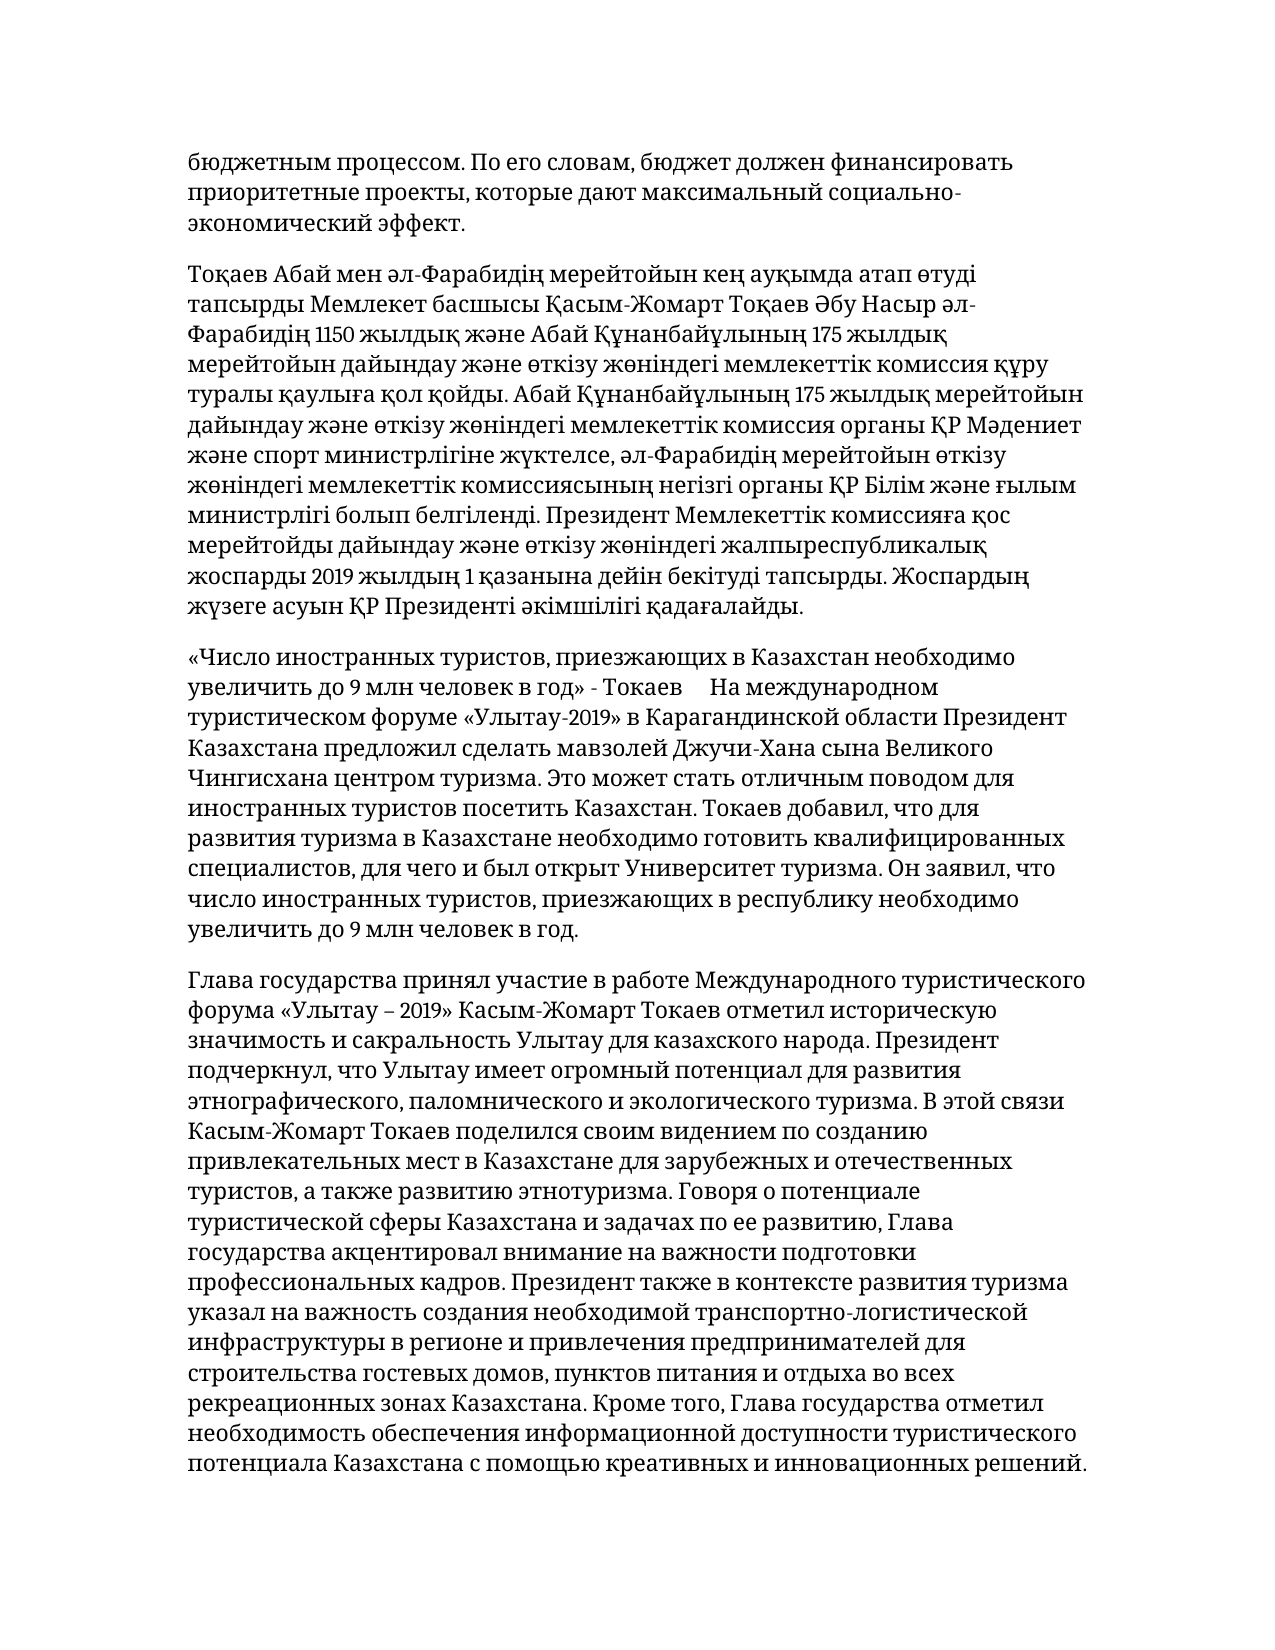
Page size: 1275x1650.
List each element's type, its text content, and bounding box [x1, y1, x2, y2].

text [187, 150, 1087, 237]
text «Число иностранных туристов, приезжающих в Казахстан необходимо увеличить до 9 млн человек в год» - Токаев ⠀ На международном туристическом форуме «Улытау-2019» в Карагандинской области Президент Казахстана предложил сделать мавзолей Джучи-Хана сына Великого Чингисхана центром туризма. Это может стать отличным поводом для иностранных туристов посетить Казахстан. Токаев добавил, что для развития туризма в Казахстане необходимо готовить квалифицированных специалистов, для чего и был открыт Университет туризма. Он заявил, что число иностранных туристов, приезжающих в республику необходимо увеличить до 9 млн человек в год. [187, 645, 1087, 943]
text Тоқаев Абай мен әл-Фарабидің мерейтойын кең ауқымда атап өтуді тапсырды Мемлекет басшысы Қасым-Жомарт Тоқаев Әбу Насыр әл-Фарабидің 1150 жылдық және Абай Құнанбайұлының 175 жылдық мерейтойын дайындау және өткізу жөніндегі мемлекеттік комиссия құру туралы қаулыға қол қойды. Абай Құнанбайұлының 175 жылдық мерейтойын дайындау және өткізу жөніндегі мемлекеттік комиссия органы ҚР Мәдениет және спорт министрлігіне жүктелсе, әл-Фарабидің мерейтойын өткізу жөніндегі мемлекеттік комиссиясының негізгі органы ҚР Білім және ғылым министрлігі болып белгіленді. Президент Мемлекеттік комиссияға қос мерейтойды дайындау және өткізу жөніндегі жалпыреспубликалық жоспарды 2019 жылдың 1 қазанына дейін бекітуді тапсырды. Жоспардың жүзеге асуын ҚР Президенті әкімшілігі қадағалайды. [187, 261, 1087, 620]
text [187, 968, 1087, 1477]
